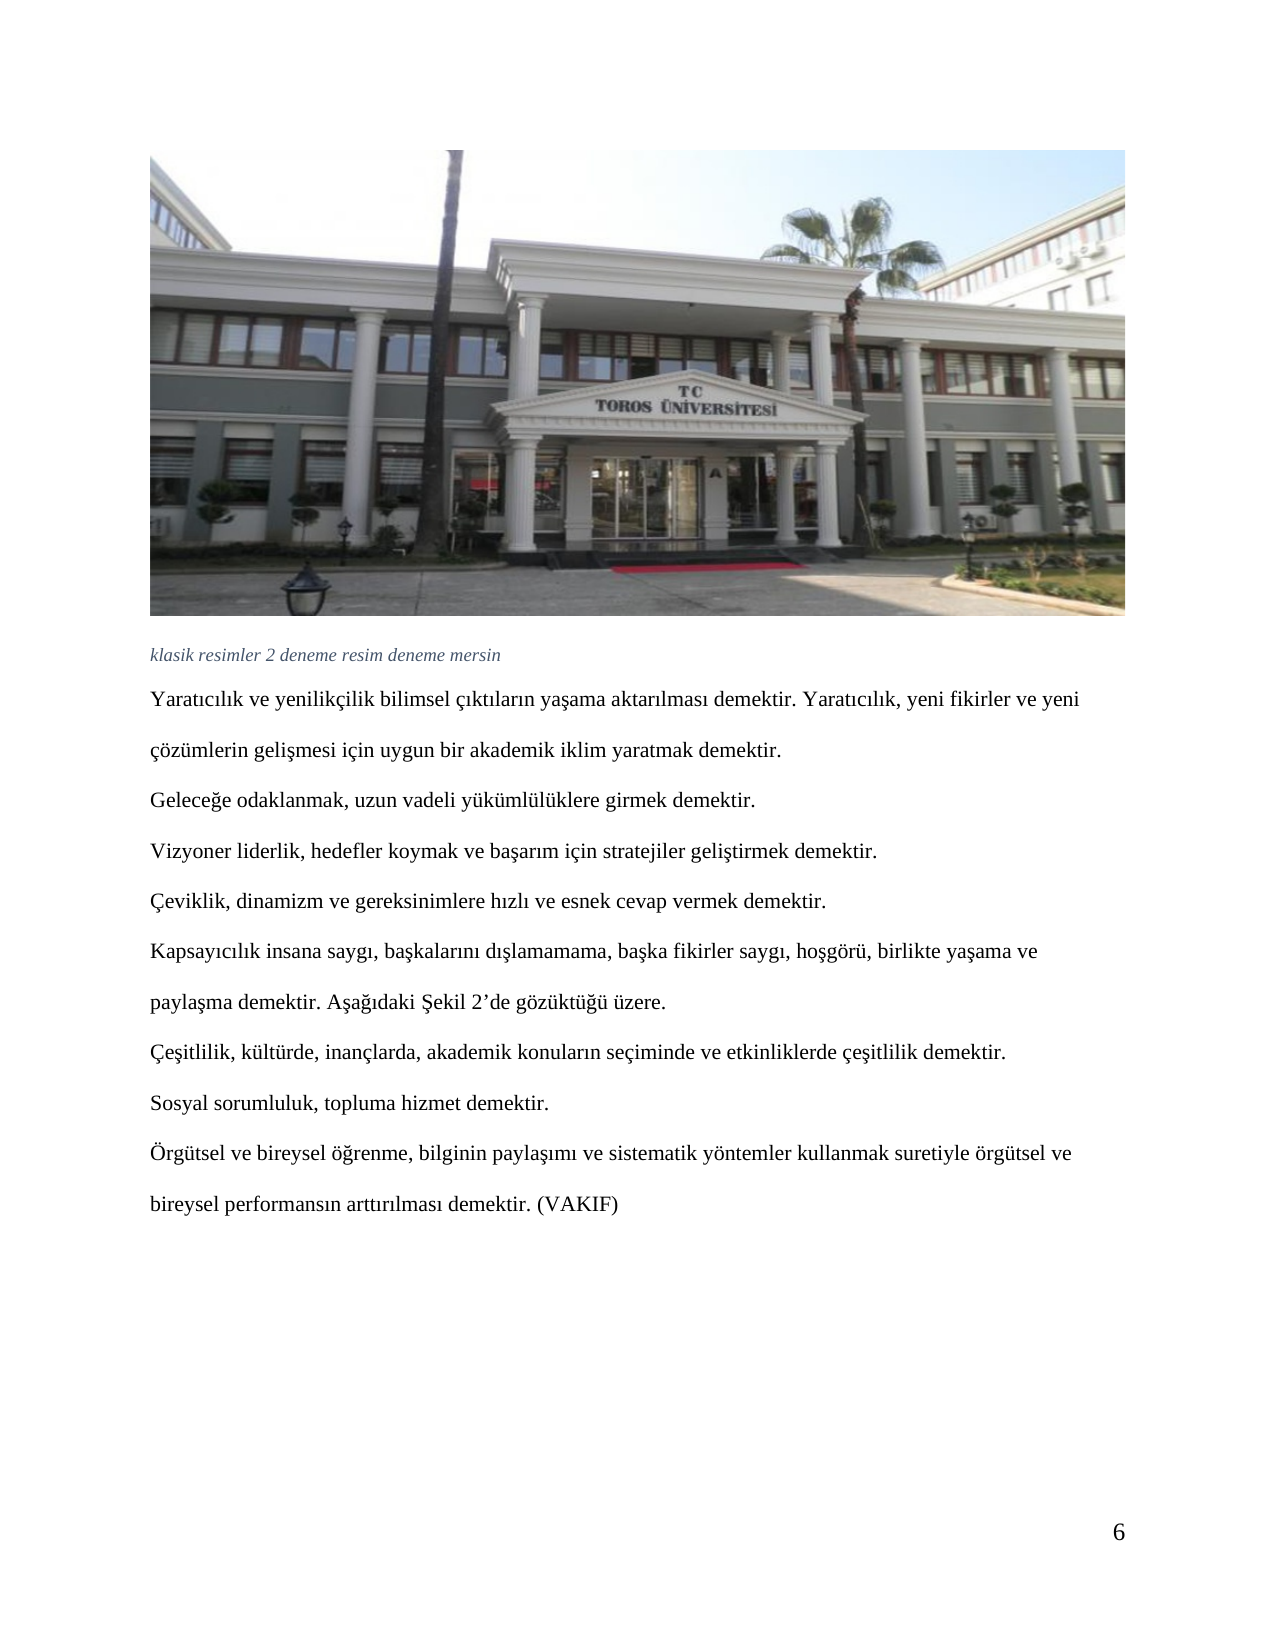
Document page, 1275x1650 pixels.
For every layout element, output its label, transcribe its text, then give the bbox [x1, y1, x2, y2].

text Çeşitlilik, kültürde, inançlarda, akademik konuların seçiminde ve etkinliklerde çeşitlilik demektir. [150, 1039, 1125, 1064]
picture [150, 150, 1125, 616]
text Çeviklik, dinamizm ve gereksinimlere hızlı ve esnek cevap vermek demektir. [150, 888, 1125, 913]
text Vizyoner liderlik, hedefler koymak ve başarım için stratejiler geliştirmek demektir. [150, 838, 1125, 863]
text klasik resimler 2 deneme resim deneme mersin [150, 644, 1125, 666]
text Geleceğe odaklanmak, uzun vadeli yükümlülüklere girmek demektir. [150, 787, 1125, 812]
text Kapsayıcılık insana saygı, başkalarını dışlamamama, başka fikirler saygı, hoşgörü, birlikte yaşama ve paylaşma demektir. Aşağıdaki Şekil 2’de gözüktüğü üzere. [150, 938, 1125, 1014]
text Örgütsel ve bireysel öğrenme, bilginin paylaşımı ve sistematik yöntemler kullanmak suretiyle örgütsel ve bireysel performansın arttırılması demektir. [150, 1140, 1125, 1216]
text Yaratıcılık ve yenilikçilik bilimsel çıktıların yaşama aktarılması demektir. Yaratıcılık, yeni fikirler ve yeni çözümlerin gelişmesi için uygun bir akademik iklim yaratmak demektir. [150, 686, 1125, 762]
text Sosyal sorumluluk, topluma hizmet demektir. [150, 1090, 1125, 1115]
